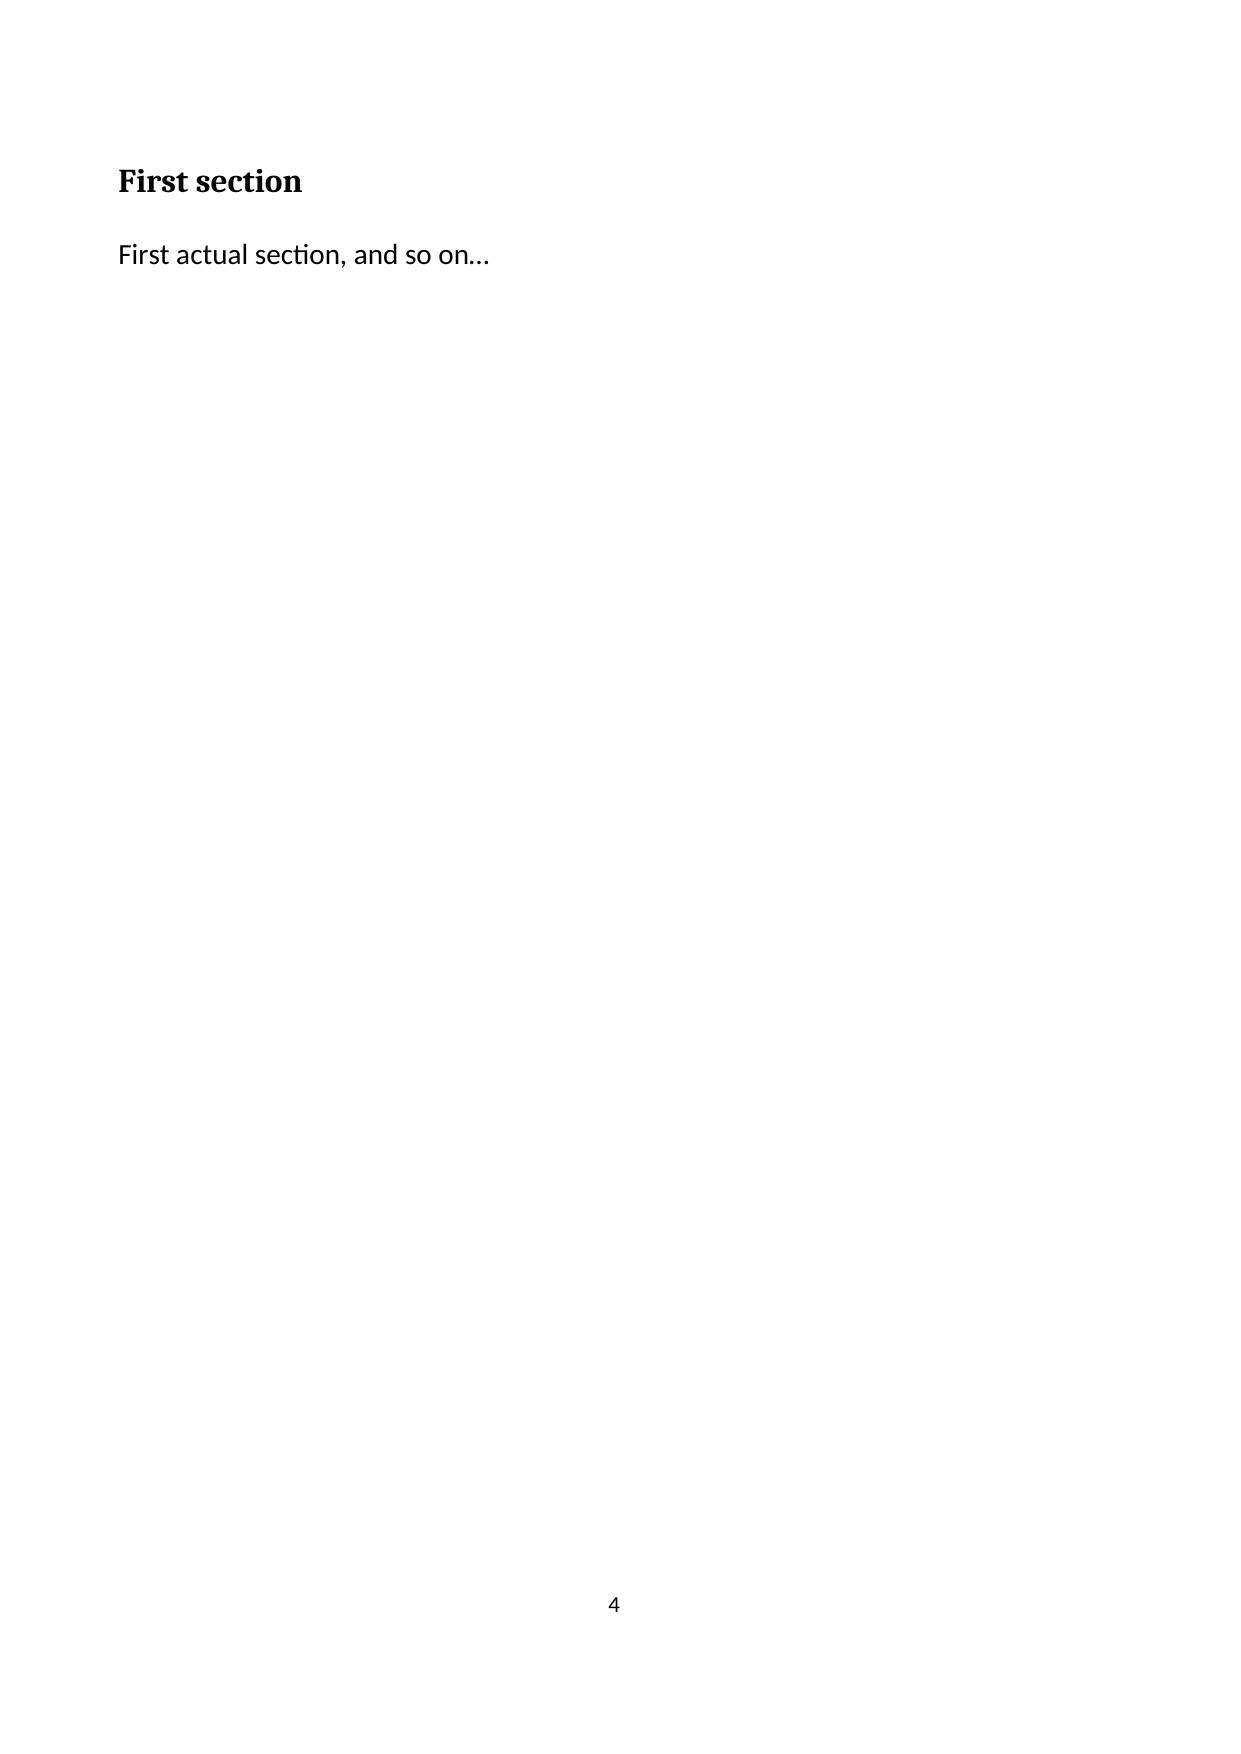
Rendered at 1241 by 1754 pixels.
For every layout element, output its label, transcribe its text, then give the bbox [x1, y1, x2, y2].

subtitle First section [118, 162, 1121, 201]
text First actual section, and so on… [118, 236, 1121, 272]
